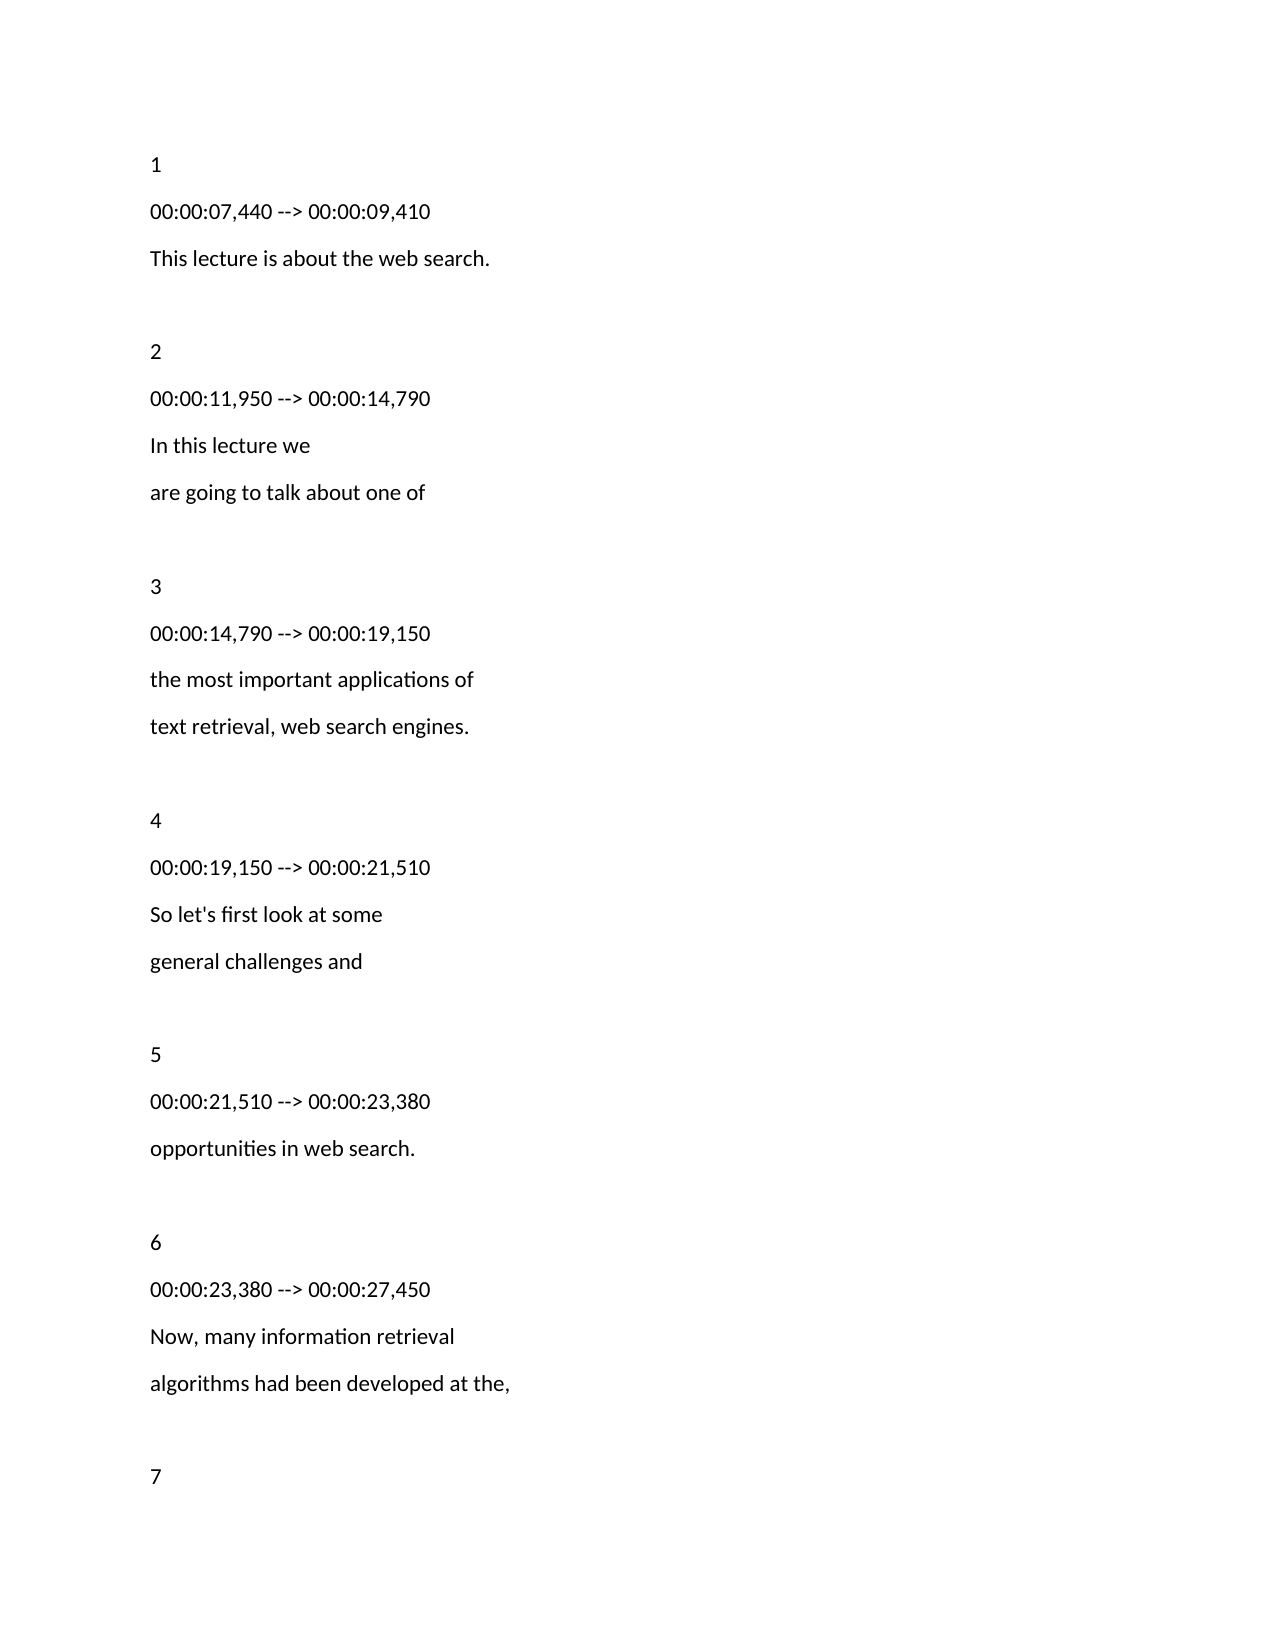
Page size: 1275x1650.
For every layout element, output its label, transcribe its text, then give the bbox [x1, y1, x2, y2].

text 6 [150, 1228, 1125, 1256]
text the most important applications of [150, 666, 1125, 694]
text This lecture is about the web search. [150, 244, 1125, 272]
text are going to talk about one of [150, 478, 1125, 506]
text 00:00:23,380 --> 00:00:27,450 [150, 1275, 1125, 1303]
text 00:00:14,790 --> 00:00:19,150 [150, 619, 1125, 647]
text 1 [150, 150, 1125, 178]
text 7 [150, 1462, 1125, 1491]
text So let's first look at some [150, 900, 1125, 928]
text text retrieval, web search engines. [150, 712, 1125, 741]
text 5 [150, 1041, 1125, 1069]
text 2 [150, 337, 1125, 366]
text In this lecture we [150, 431, 1125, 459]
text 00:00:07,440 --> 00:00:09,410 [150, 197, 1125, 225]
text 3 [150, 572, 1125, 600]
text 00:00:21,510 --> 00:00:23,380 [150, 1087, 1125, 1116]
text 4 [150, 806, 1125, 834]
text general challenges and [150, 947, 1125, 975]
text Now, many information retrieval [150, 1322, 1125, 1350]
text opportunities in web search. [150, 1134, 1125, 1162]
text algorithms had been developed at the, [150, 1369, 1125, 1397]
text 00:00:19,150 --> 00:00:21,510 [150, 853, 1125, 881]
text 00:00:11,950 --> 00:00:14,790 [150, 384, 1125, 412]
